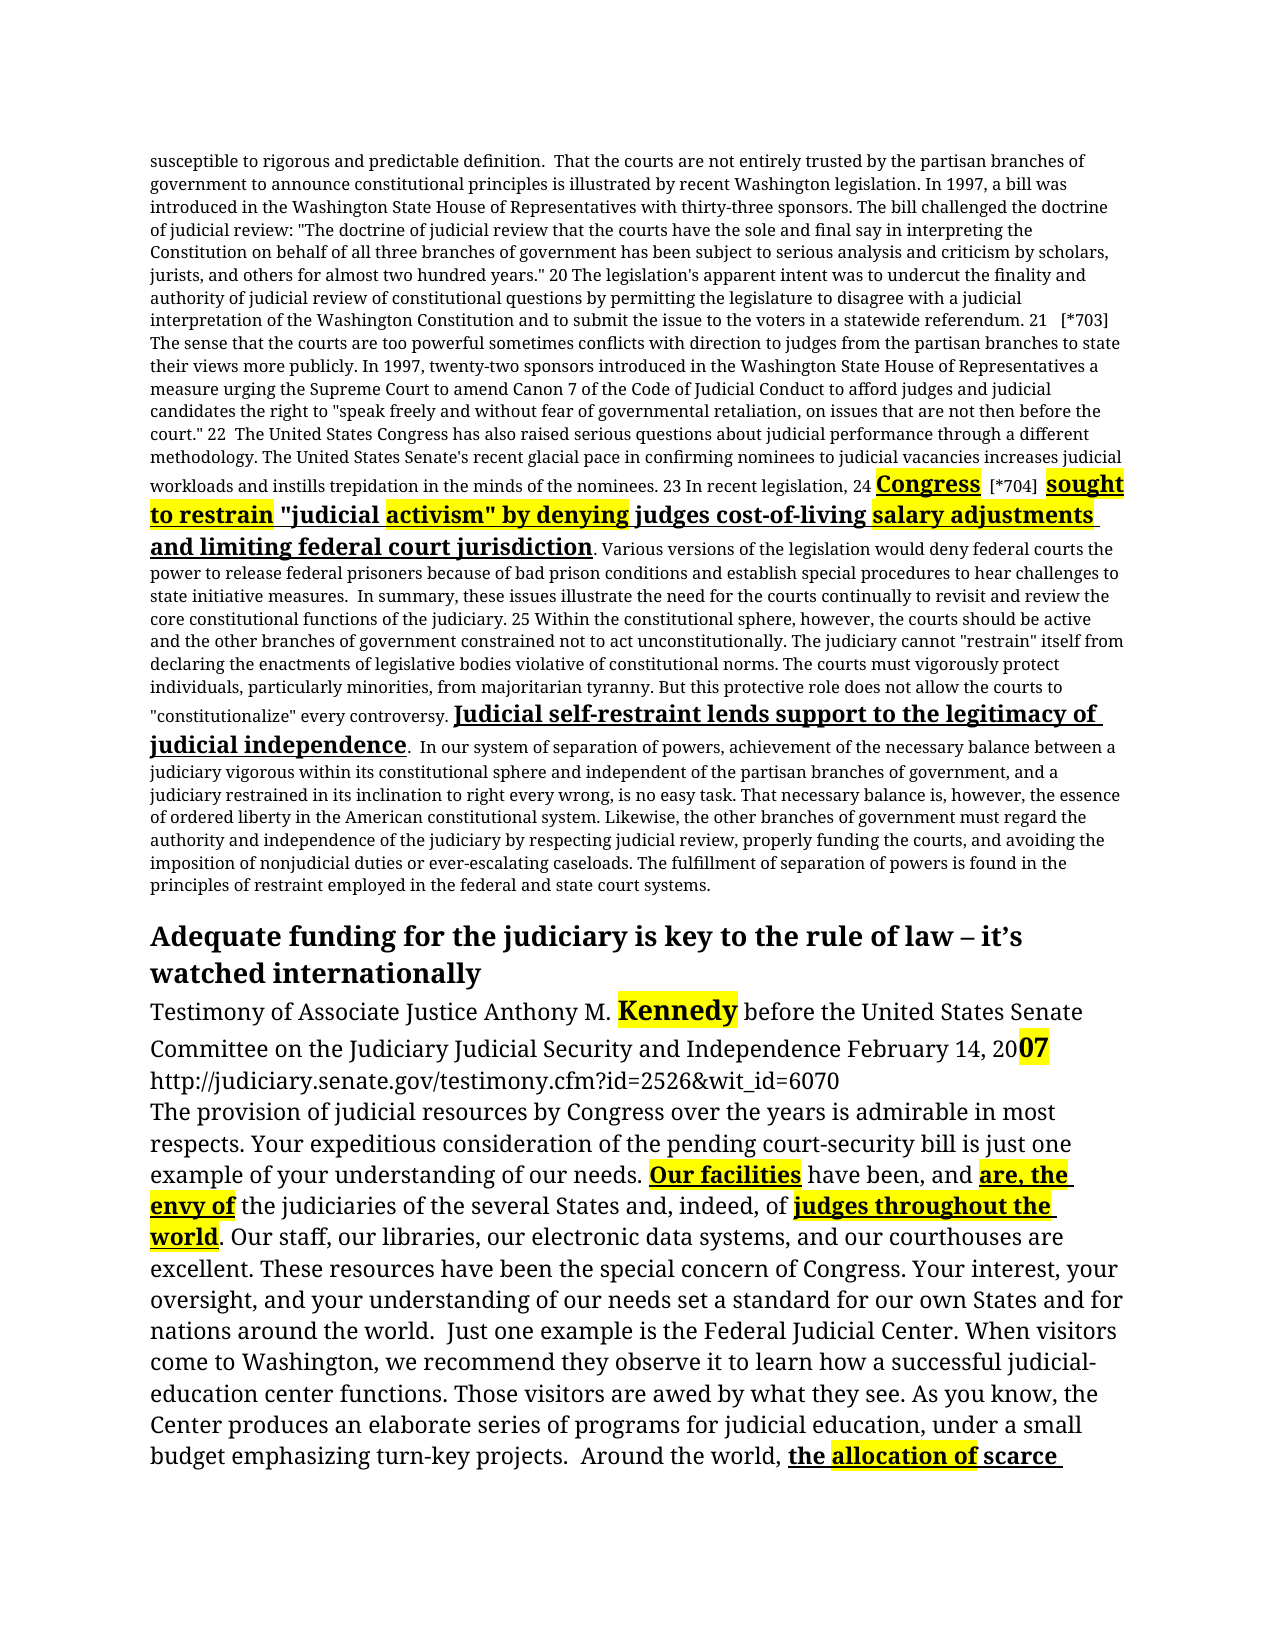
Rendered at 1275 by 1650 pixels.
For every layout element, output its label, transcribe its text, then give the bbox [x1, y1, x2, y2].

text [150, 1096, 1125, 1471]
text Testimony of Associate Justice Anthony M. Kennedy before the United States Senate Committee on the Judiciary Judicial Security and February 14, 2007 http://judiciary.senate.gov/testimony.cfm?id=2526&wit_id=6070 [150, 991, 1125, 1096]
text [150, 150, 1125, 897]
subtitle Adequate funding for the judiciary is key to the rule of law – it’s watched internationally [150, 917, 1125, 991]
